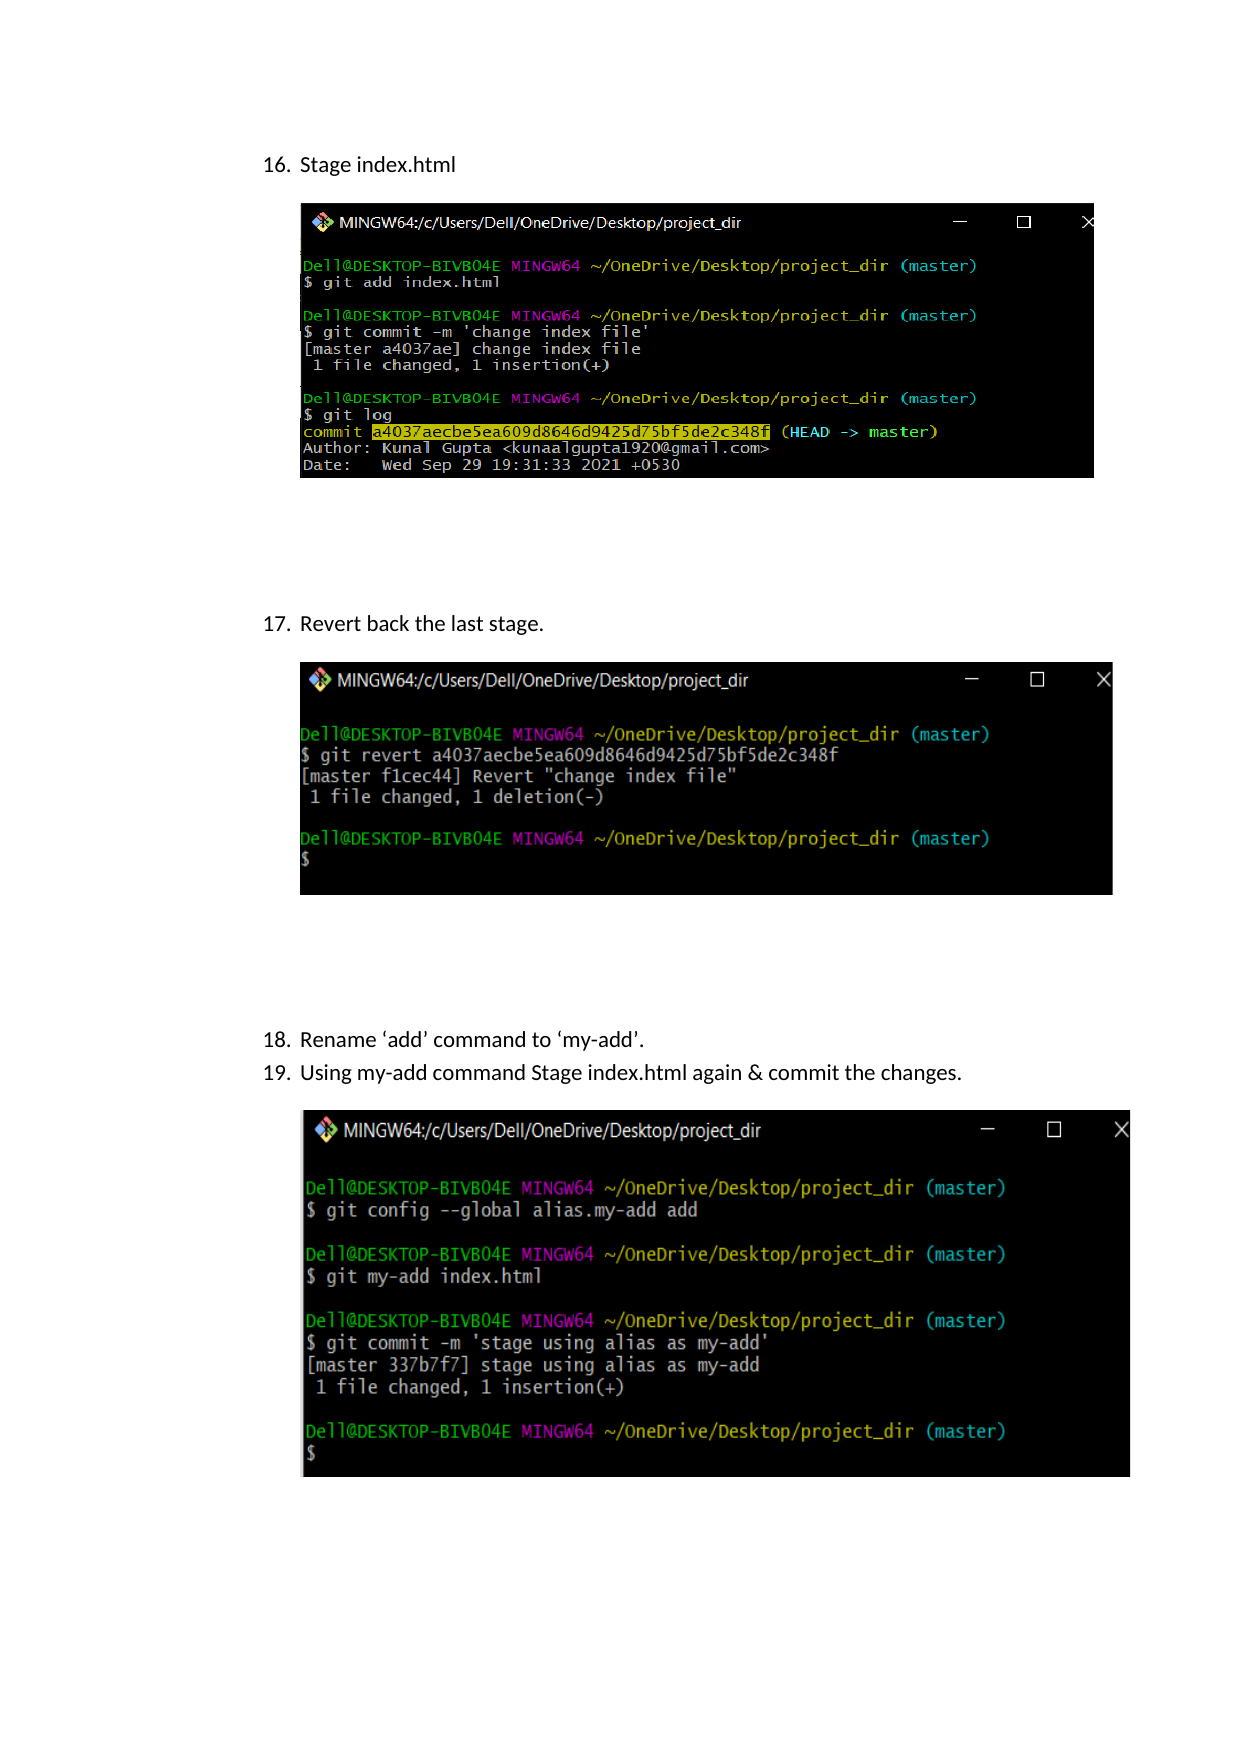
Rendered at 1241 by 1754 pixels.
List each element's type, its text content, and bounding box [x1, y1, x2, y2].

list Stage index.html [262, 150, 1090, 178]
list Revert back the last stage. [262, 609, 1090, 637]
list Using my-add command Stage index.html again & commit the changes. [262, 1058, 1090, 1086]
picture [300, 203, 1094, 478]
picture [300, 662, 1113, 895]
list Rename ‘add’ command to ‘my-add’. [262, 1026, 1090, 1054]
picture [300, 1110, 1130, 1477]
